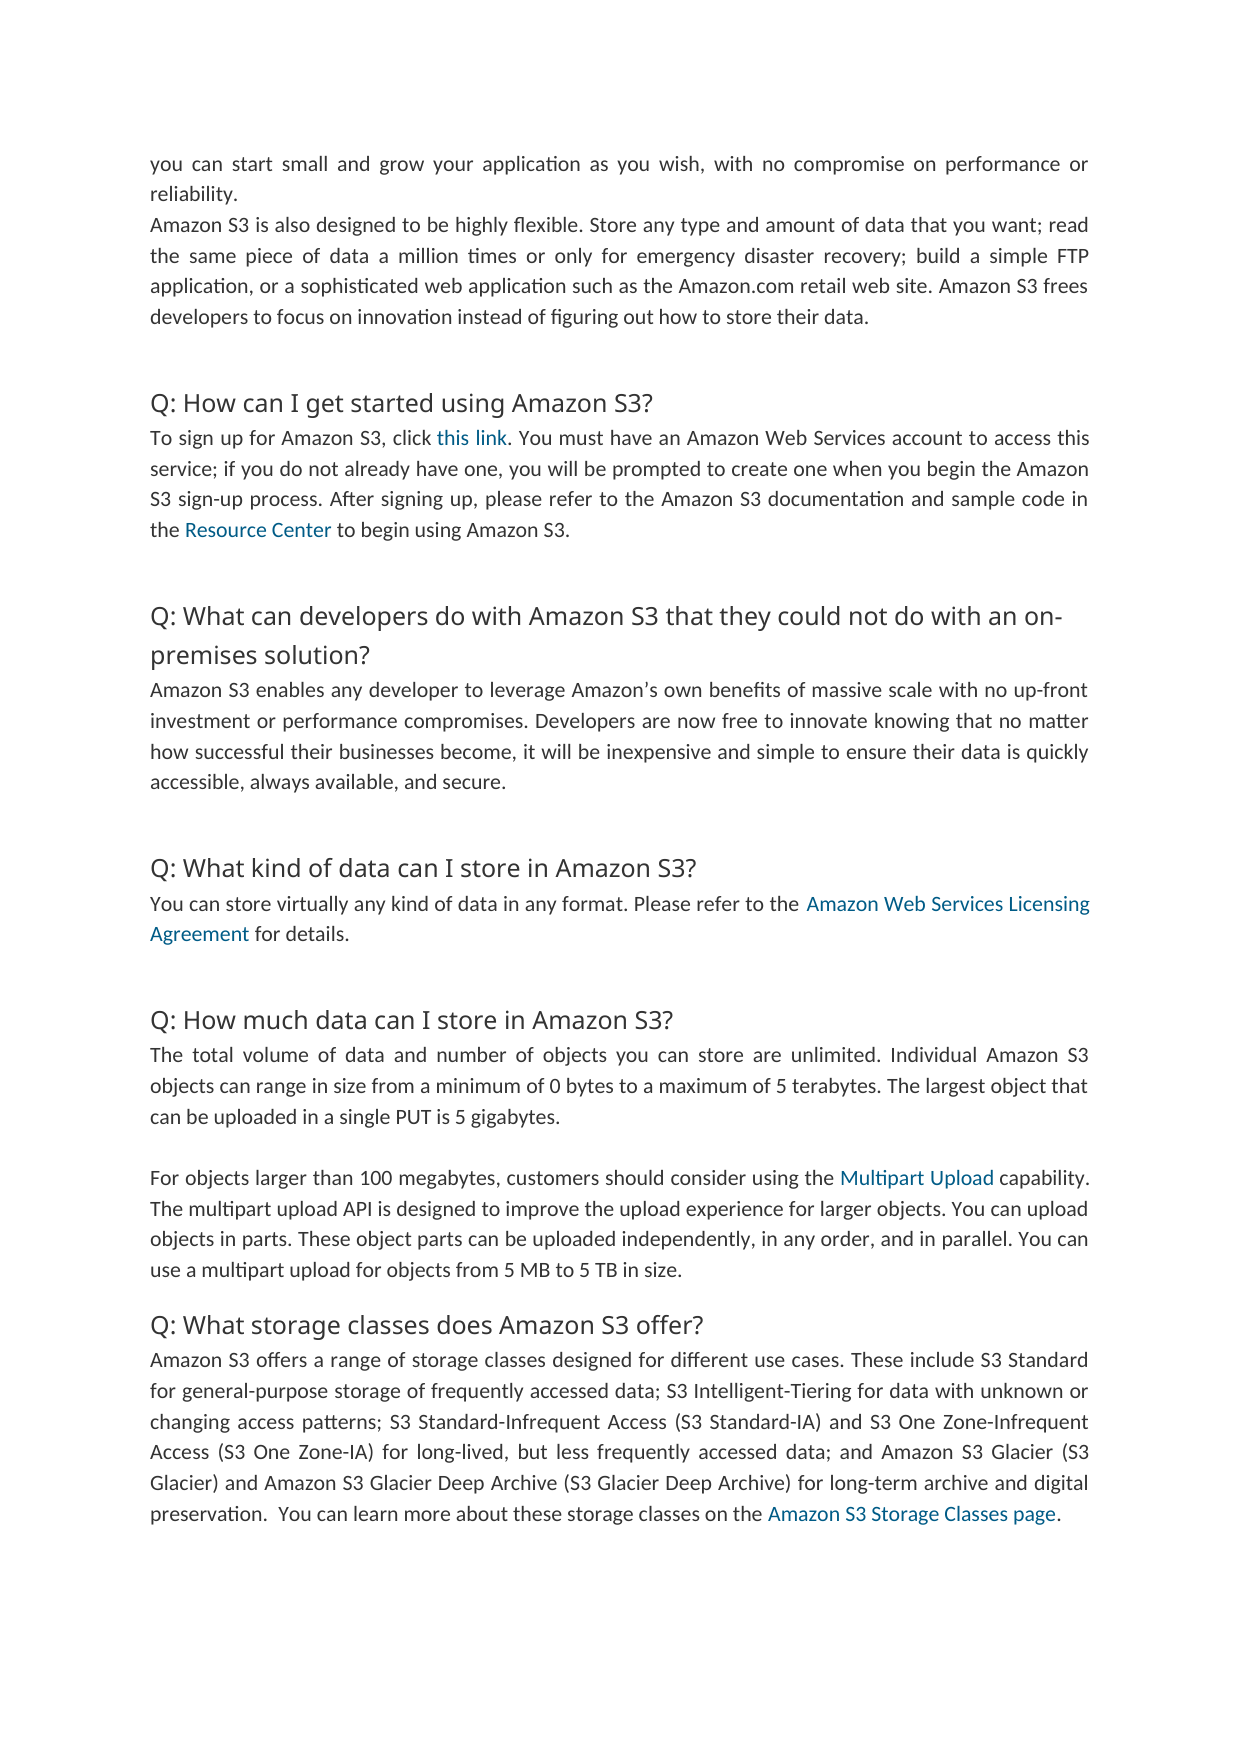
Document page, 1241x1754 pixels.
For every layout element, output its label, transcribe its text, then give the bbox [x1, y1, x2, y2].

subtitle Q: What kind of data can I store in Amazon S3? [150, 851, 1090, 885]
subtitle Q: How can I get started using Amazon S3? [150, 385, 1090, 419]
text Amazon S3 offers a range of storage classes designed for different use cases. These include S3 Standard for general-purpose storage of frequently accessed data; S3 Intelligent-Tiering for data with unknown or changing access patterns; S3 Standard-Infrequent Access (S3 Standard-IA) and S3 One Zone-Infrequent Access (S3 One Zone-IA) for long-lived, but less frequently accessed data; and Amazon S3 Glacier (S3 Glacier) and Amazon S3 Glacier Deep Archive (S3 Glacier Deep Archive) for long-term archive and digital preservation. You can learn more about these storage classes on the Amazon S3 Storage Classes page. [150, 1347, 1090, 1526]
text You can store virtually any kind of data in any format. Please refer to the Amazon Web Services Licensing Agreement for details. [150, 890, 1090, 947]
text The total volume of data and number of objects you can store are unlimited. Individual Amazon S3 objects can range in size from a minimum of 0 bytes to a maximum of 5 terabytes. The largest object that can be uploaded in a single PUT is 5 gigabytes. [150, 1042, 1090, 1129]
subtitle Q: How much data can I store in Amazon S3? [150, 1002, 1090, 1037]
text Amazon S3 enables any developer to leverage Amazon’s own benefits of massive scale with no up-front investment or performance compromises. Developers are now free to innovate knowing that no matter how successful their businesses become, it will be inexpensive and simple to ensure their data is quickly accessible, always available, and secure. [150, 677, 1090, 795]
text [150, 150, 1090, 207]
subtitle Q: What storage classes does Amazon S3 offer? [150, 1307, 1090, 1342]
text For objects larger than 100 megabytes, customers should consider using the Multipart Upload capability. The multipart upload API is designed to improve the upload experience for larger objects. You can upload objects in parts. These object parts can be uploaded independently, in any order, and in parallel. You can use a multipart upload for objects from 5 MB to 5 TB in size. [150, 1164, 1090, 1283]
text Amazon S3 is also designed to be highly flexible. Store any type and amount of data that you want; read the same piece of data a million times or only for emergency disaster recovery; build a simple FTP application, or a sophisticated web application such as the Amazon.com retail web site. Amazon S3 frees developers to focus on innovation instead of figuring out how to store their data. [150, 211, 1090, 330]
text To sign up for Amazon S3, click this link. You must have an Amazon Web Services account to access this service; if you do not already have one, you will be prompted to create one when you begin the Amazon S3 sign-up process. After signing up, please refer to the Amazon S3 documentation and sample code in the Resource Center to begin using Amazon S3. [150, 424, 1090, 543]
subtitle Q: What can developers do with Amazon S3 that they could not do with an on-premises solution? [150, 598, 1090, 672]
